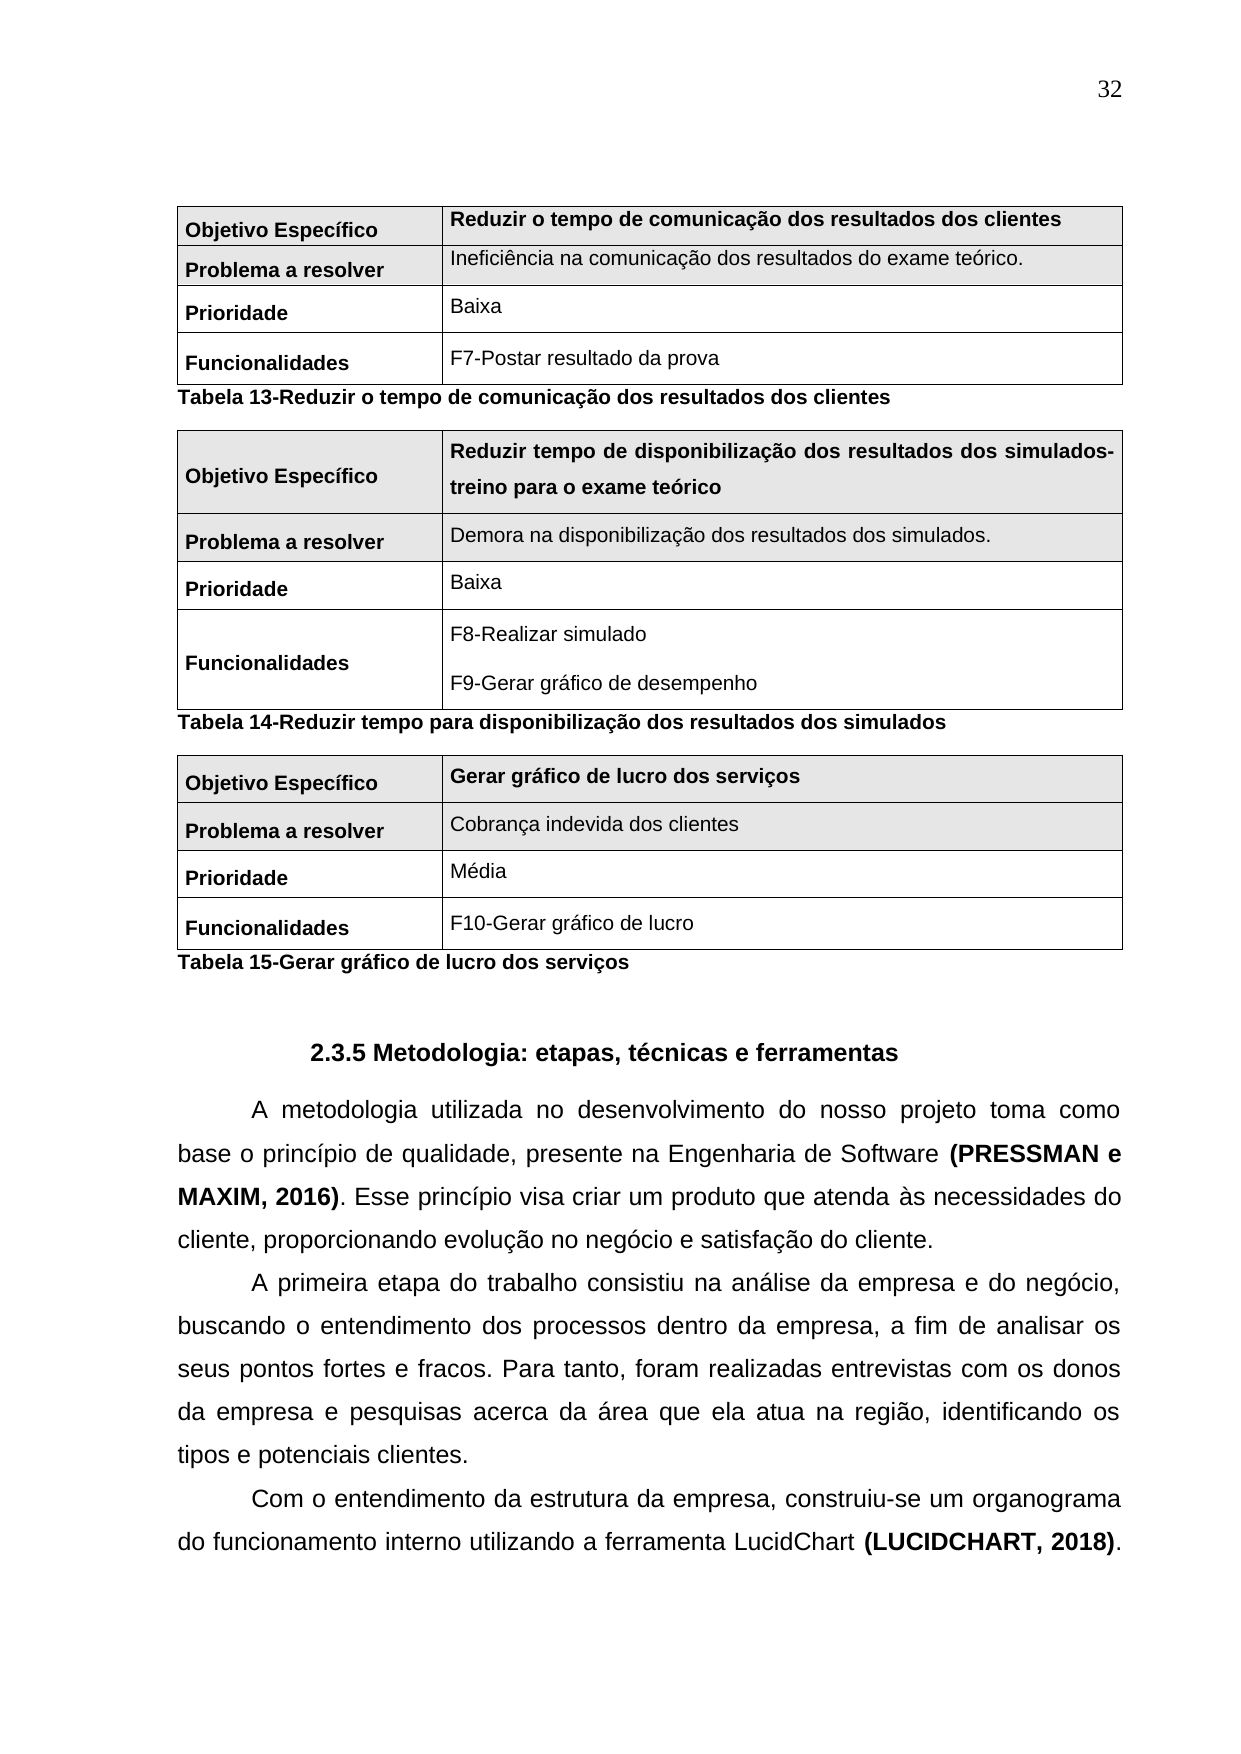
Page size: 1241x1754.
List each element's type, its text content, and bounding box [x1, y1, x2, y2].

table_cell Cobrança indevida dos clientes [443, 803, 1122, 850]
table_header Reduzir o tempo de comunicação dos resultados dos clientes [443, 207, 1122, 245]
table_cell Problema a resolver [178, 246, 442, 284]
table_header Objetivo Específico [178, 431, 442, 513]
list A primeira etapa do trabalho consistiu na análise da empresa e do negócio, buscando o entendimento dos processos dentro da empresa, a fim de analisar os seus pontos fortes e fracos. Para tanto, foram realizadas entrevistas com os donos da empresa e pesquisas acerca da área que ela atua na região, identificando os tipos e potenciais clientes. [177, 1268, 1122, 1469]
table_cell Média [443, 851, 1122, 897]
table_header Objetivo Específico [178, 756, 442, 802]
table_cell Problema a resolver [178, 514, 442, 561]
table_cell F7-Postar resultado da prova [443, 333, 1122, 384]
text Tabela 15-Gerar gráfico de lucro dos serviços [177, 950, 1122, 974]
table_cell Prioridade [178, 562, 442, 608]
table_header Reduzir tempo de disponibilização dos resultados dos simulados-treino para o exame teórico [443, 431, 1122, 513]
table_cell Ineficiência na comunicação dos resultados do exame teórico. [443, 246, 1122, 284]
table_cell Funcionalidades [178, 610, 442, 709]
table_cell F8-Realizar simulado F9-Gerar gráfico de desempenho [443, 610, 1122, 709]
table_cell Funcionalidades [178, 898, 442, 949]
table_header Objetivo Específico [178, 207, 442, 245]
table_cell Baixa [443, 562, 1122, 608]
table_cell Funcionalidades [178, 333, 442, 384]
text Tabela 13-Reduzir o tempo de comunicação dos resultados dos clientes [177, 385, 1122, 409]
table_cell Prioridade [178, 851, 442, 897]
table_cell Demora na disponibilização dos resultados dos simulados. [443, 514, 1122, 561]
text Metodologia: etapas, técnicas e ferramentas [310, 1038, 1122, 1067]
table_cell Baixa [443, 286, 1122, 332]
table_cell Problema a resolver [178, 803, 442, 850]
list A metodologia utilizada no desenvolvimento do nosso projeto toma como base o princípio de qualidade, presente na Engenharia de Software. Esse princípio visa criar um produto que atenda às necessidades do cliente, proporcionando evolução no negócio e satisfação do cliente. [177, 1096, 1122, 1254]
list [177, 1484, 1122, 1556]
table_header Gerar gráfico de lucro dos serviços [443, 756, 1122, 802]
text Tabela 14-Reduzir tempo para disponibilização dos resultados dos simulados [177, 710, 1122, 734]
table_cell F10-Gerar gráfico de lucro [443, 898, 1122, 949]
table_cell Prioridade [178, 286, 442, 332]
